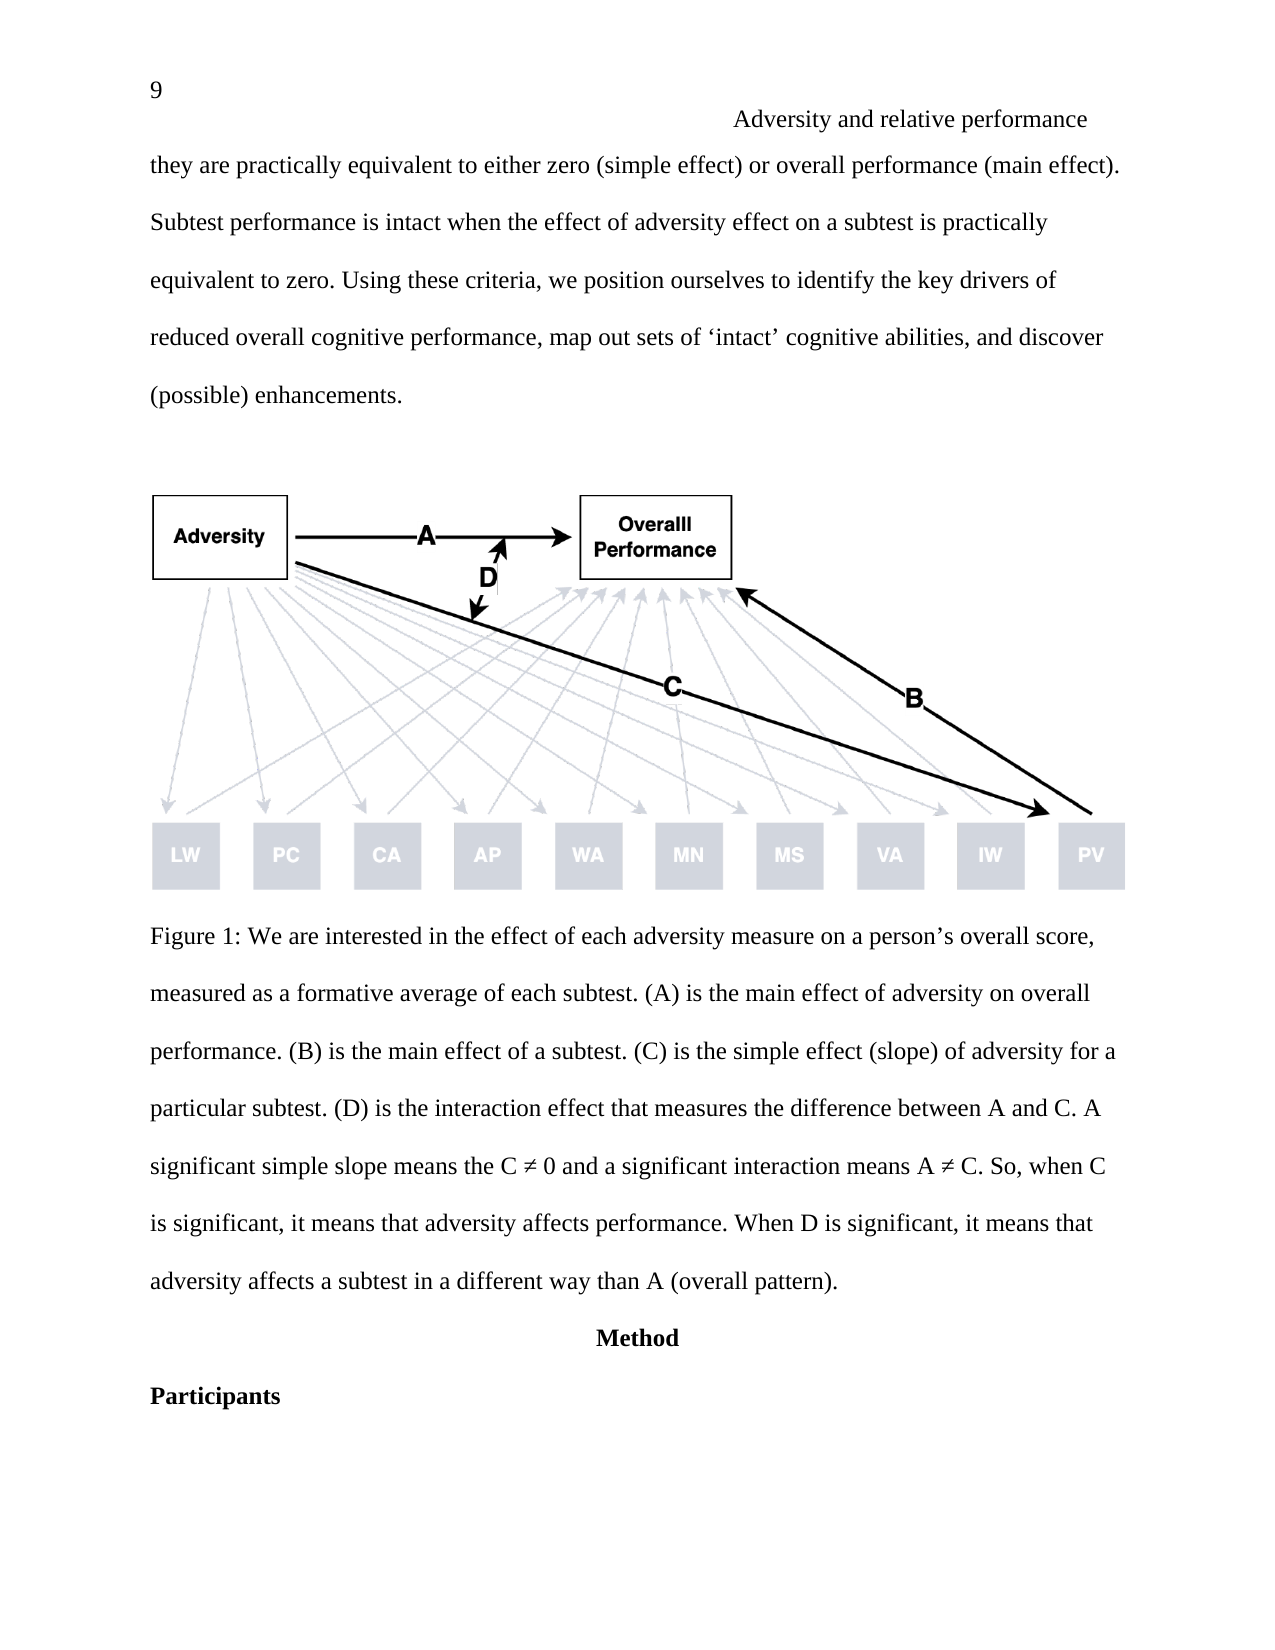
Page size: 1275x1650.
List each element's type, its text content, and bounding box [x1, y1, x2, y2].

text Participants [150, 1381, 1125, 1409]
picture [150, 495, 1125, 892]
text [150, 150, 1125, 409]
text Figure 1: We are interested in the effect of each adversity measure on a person’s overall score, measured as a formative average of each subtest. (A) is the main effect of adversity on overall performance. (B) is the main effect of a subtest. (C) is the simple effect (slope) of adversity for a particular subtest. (D) is the interaction effect that measures the difference between A and C. A significant simple slope means the C ≠ 0 and a significant interaction means A ≠ C. So, when C is significant, it means that adversity affects performance. When D is significant, it means that adversity affects a subtest in a different way than A (overall pattern). [150, 921, 1125, 1294]
text Method [150, 1323, 1125, 1352]
